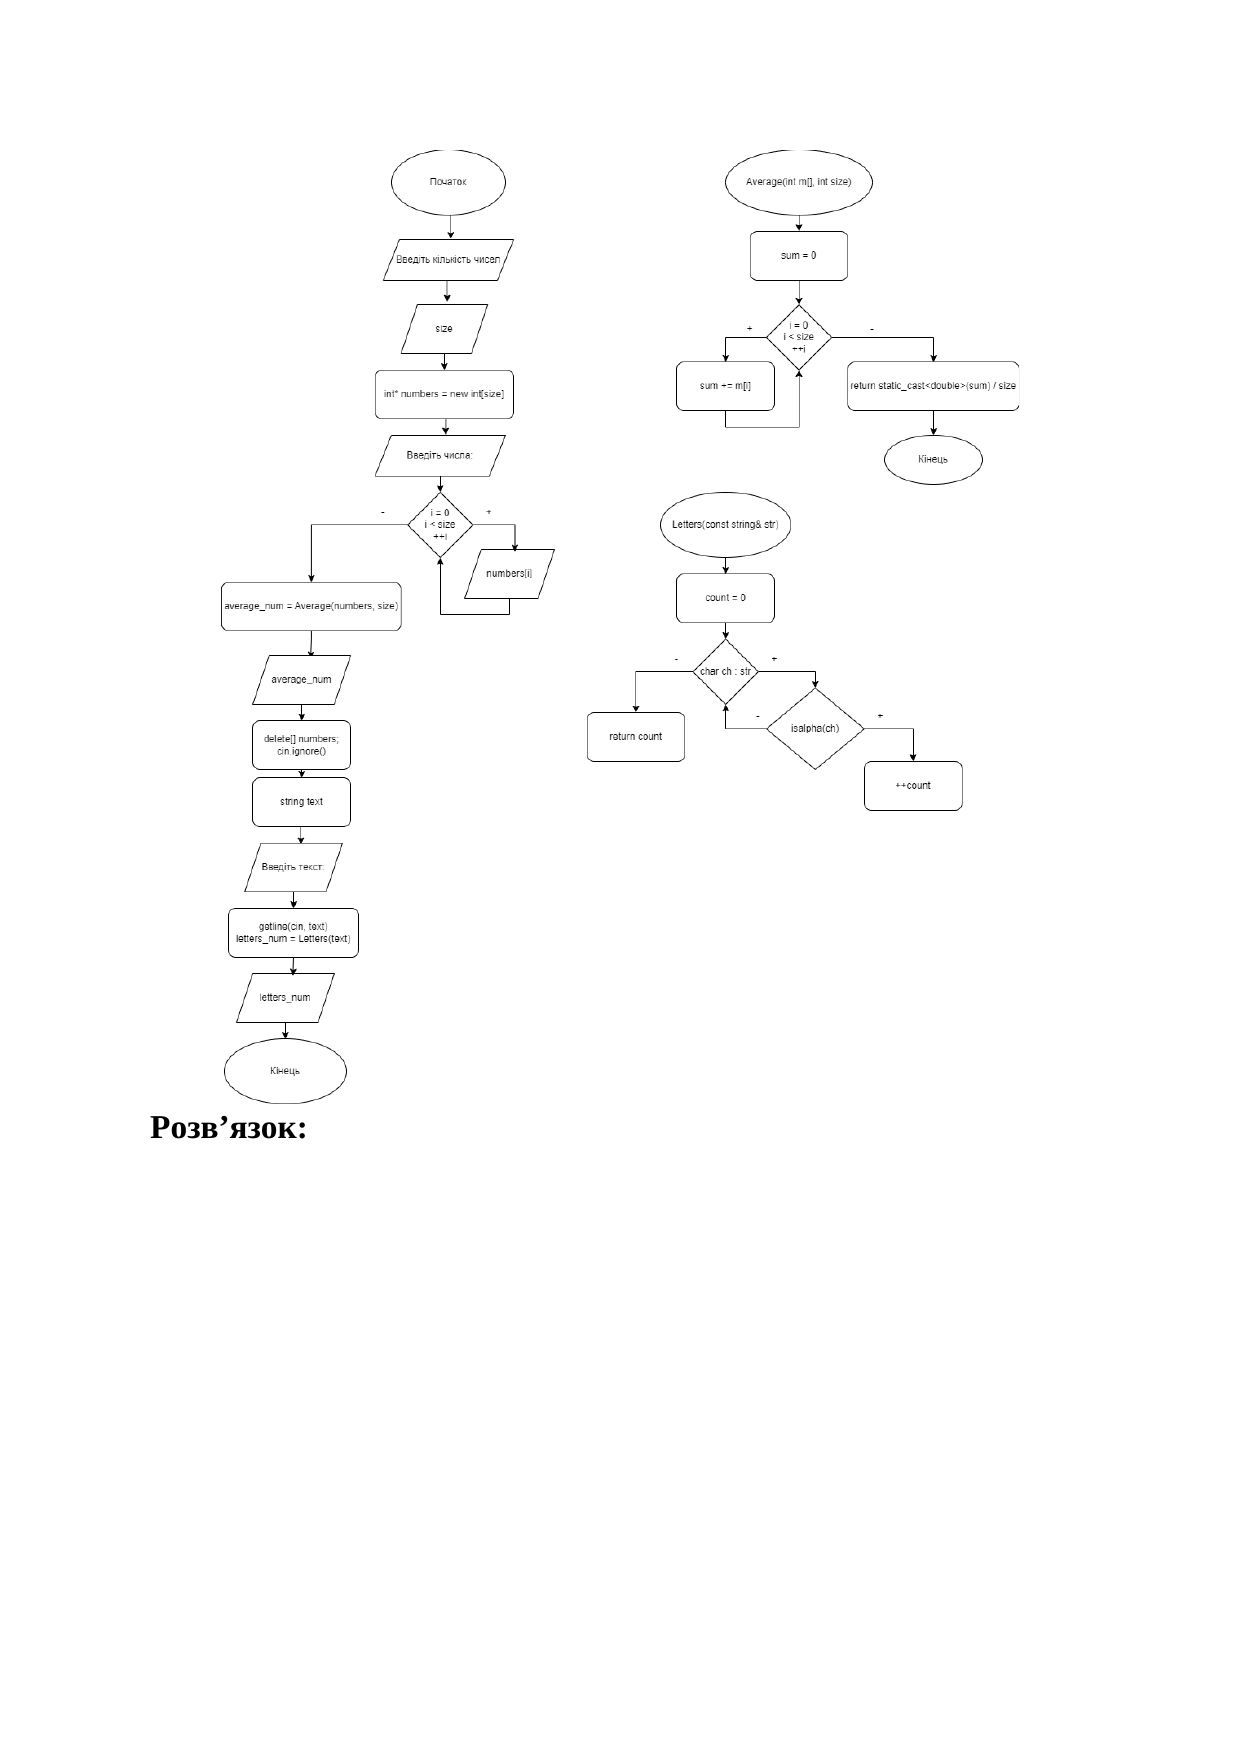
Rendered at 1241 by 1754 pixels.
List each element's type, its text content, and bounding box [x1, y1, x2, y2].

picture [221, 150, 1020, 1104]
text Розв’язок: [150, 1107, 1090, 1145]
